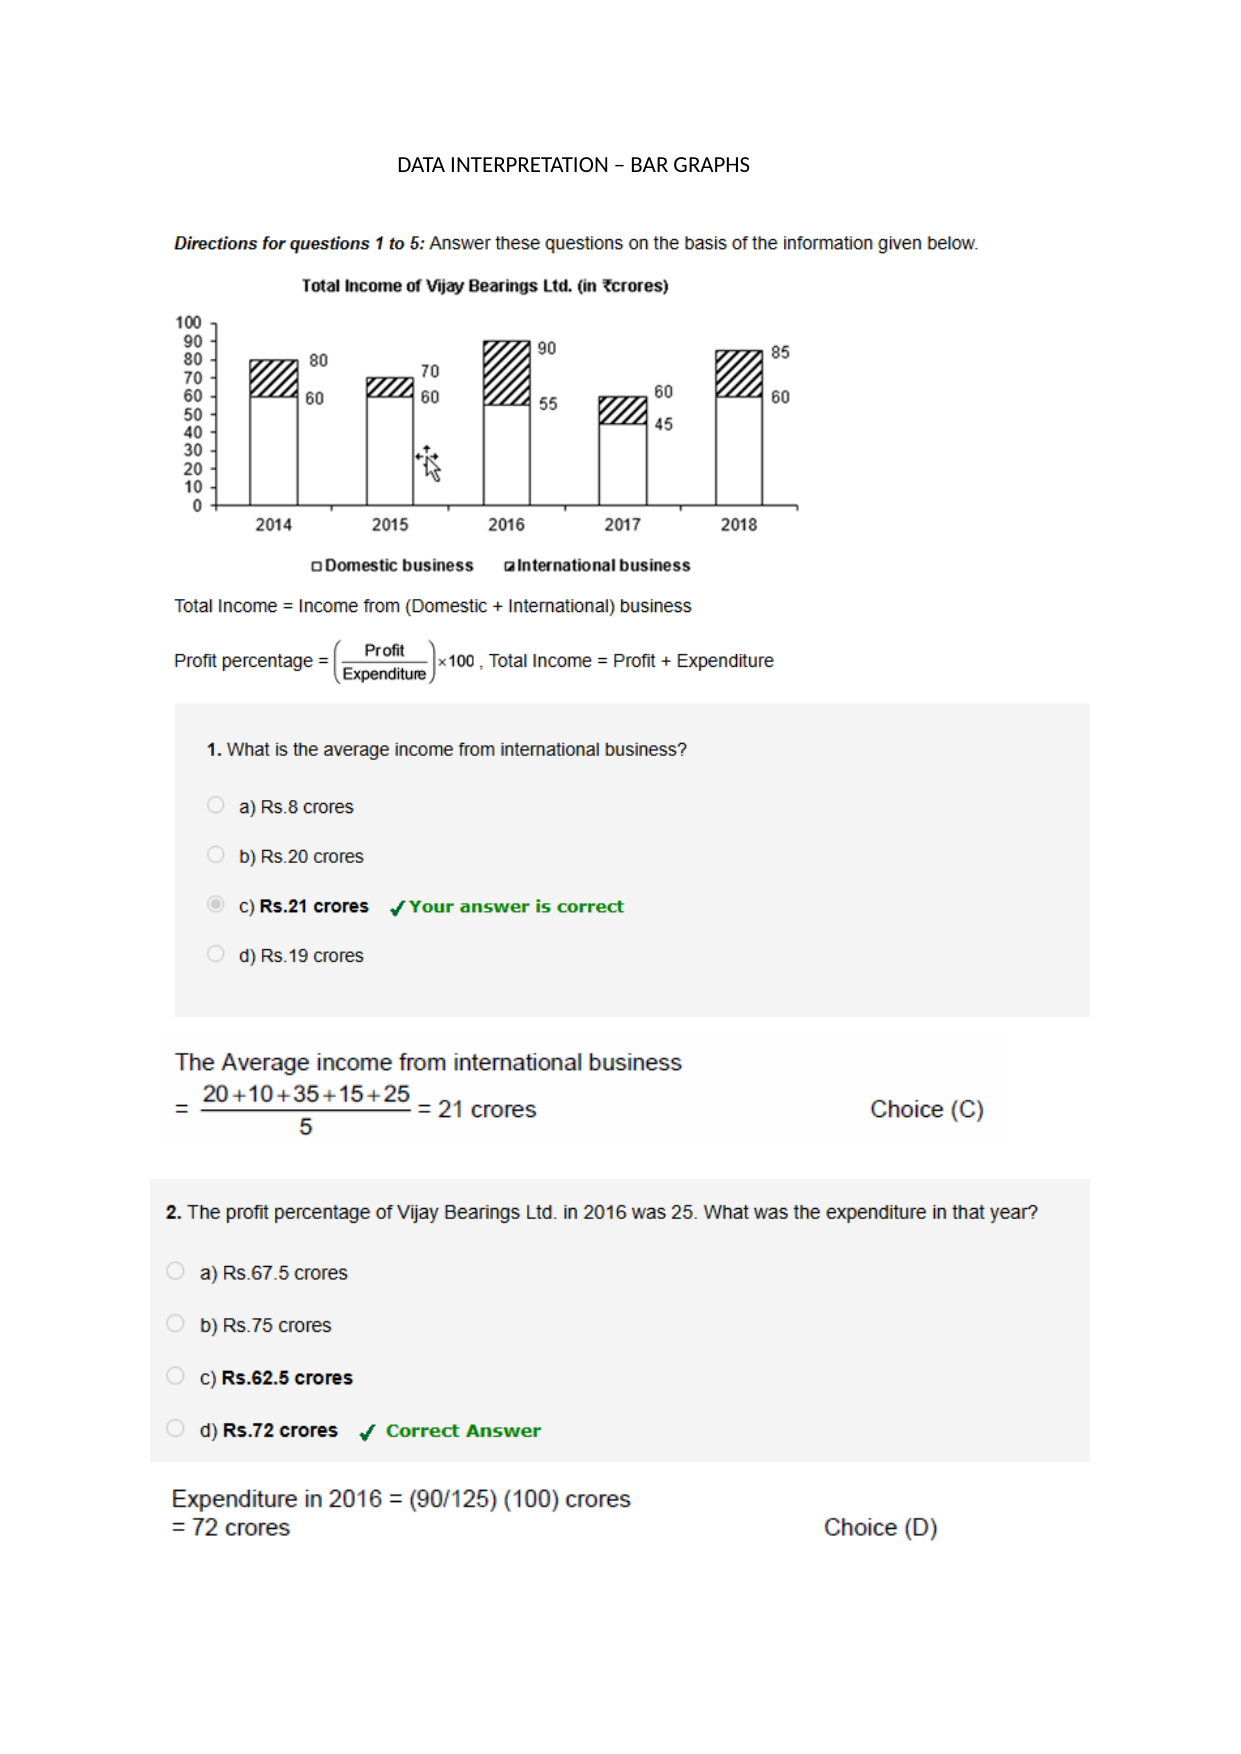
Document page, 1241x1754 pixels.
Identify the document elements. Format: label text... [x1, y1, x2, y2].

picture [150, 1179, 1091, 1462]
picture [150, 196, 1091, 1017]
picture [150, 1463, 1088, 1577]
text DATA INTERPRETATION – BAR GRAPHS [150, 150, 1090, 178]
picture [150, 1019, 1052, 1177]
